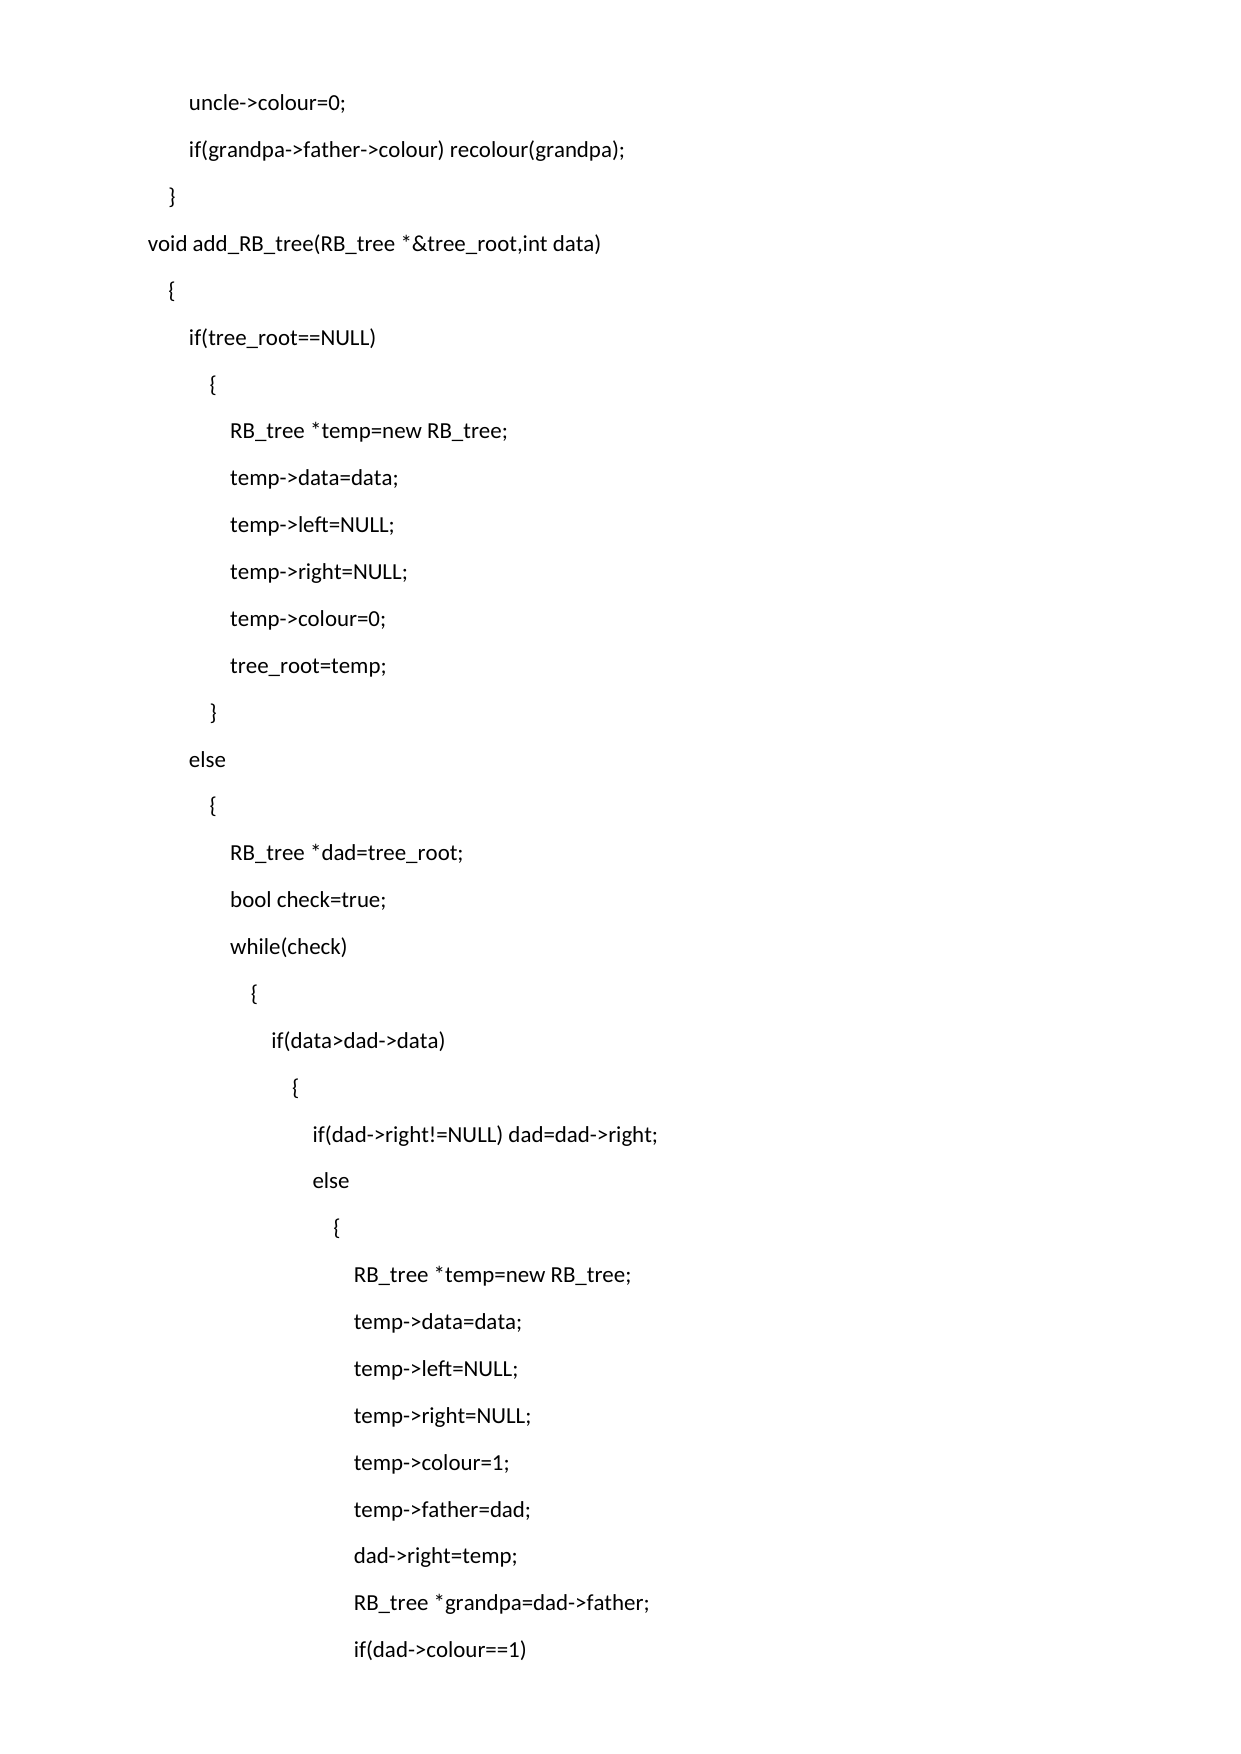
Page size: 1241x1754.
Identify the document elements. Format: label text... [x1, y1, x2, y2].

text temp->left=NULL; [148, 510, 1152, 538]
text if(grandpa->father->colour) recolour(grandpa); [148, 135, 1152, 163]
text temp->colour=1; [148, 1448, 1152, 1476]
text dad->right=temp; [148, 1542, 1152, 1570]
text if(tree_root==NULL) [148, 323, 1152, 351]
text uncle->colour=0; [148, 88, 1152, 117]
text if(dad->right!=NULL) dad=dad->right; [148, 1120, 1152, 1148]
text temp->data=data; [148, 1307, 1152, 1335]
text tree_root=temp; [148, 651, 1152, 679]
text } [148, 698, 1152, 726]
text { [148, 276, 1152, 304]
text { [148, 1073, 1152, 1101]
text bool check=true; [148, 885, 1152, 913]
text if(data>dad->data) [148, 1026, 1152, 1054]
text RB_tree *grandpa=dad->father; [148, 1588, 1152, 1617]
text temp->left=NULL; [148, 1354, 1152, 1382]
text RB_tree *temp=new RB_tree; [148, 1260, 1152, 1288]
text { [148, 792, 1152, 820]
text RB_tree *dad=tree_root; [148, 838, 1152, 867]
text while(check) [148, 932, 1152, 960]
text temp->father=dad; [148, 1495, 1152, 1523]
text temp->right=NULL; [148, 1401, 1152, 1429]
text temp->data=data; [148, 463, 1152, 492]
text if(dad->colour==1) [148, 1635, 1152, 1663]
text else [148, 1167, 1152, 1195]
text { [148, 1213, 1152, 1242]
text temp->right=NULL; [148, 557, 1152, 585]
text { [148, 979, 1152, 1007]
text } [148, 182, 1152, 210]
text else [148, 745, 1152, 773]
text RB_tree *temp=new RB_tree; [148, 417, 1152, 445]
text { [148, 370, 1152, 398]
text temp->colour=0; [148, 604, 1152, 632]
text void add_RB_tree(RB_tree *&tree_root,int data) [148, 229, 1152, 257]
